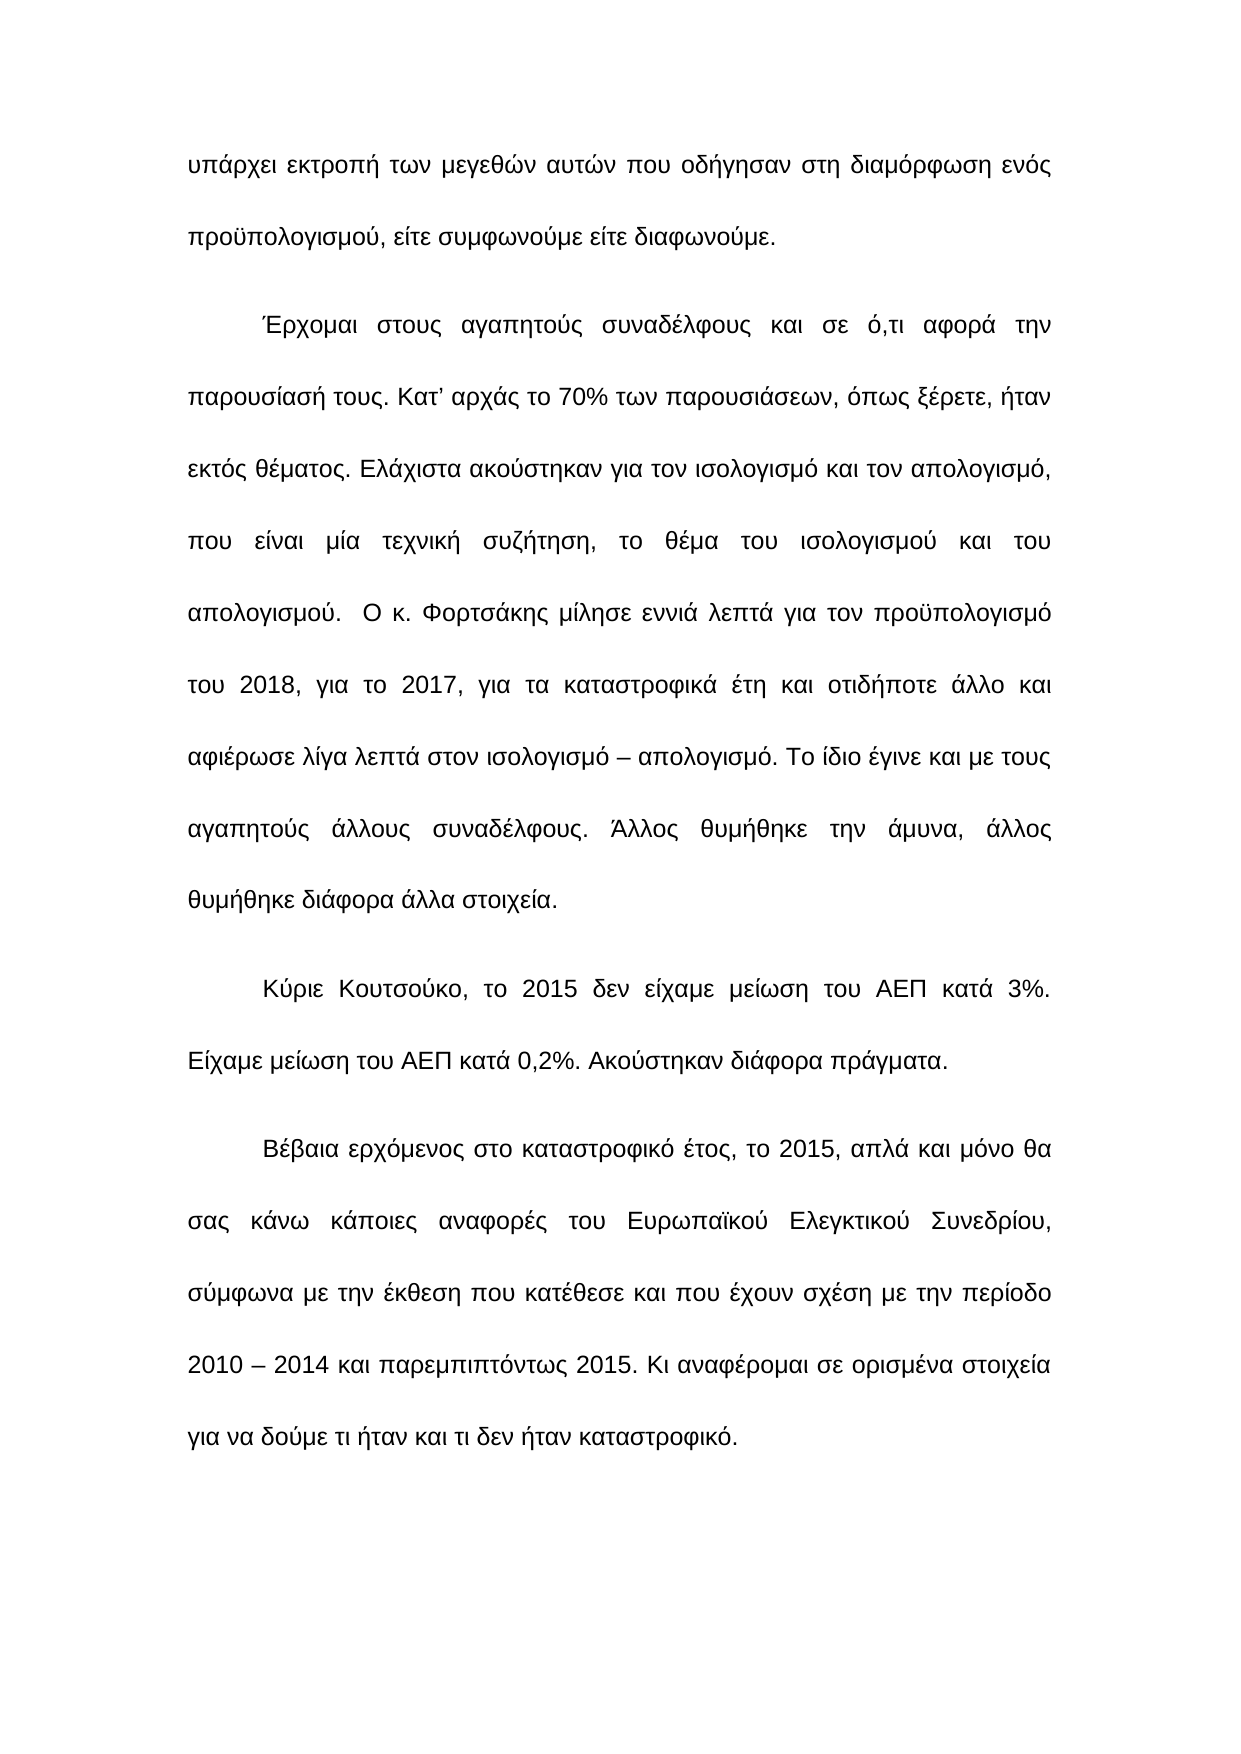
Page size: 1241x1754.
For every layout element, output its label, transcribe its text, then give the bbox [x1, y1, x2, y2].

text Κύριε Κουτσούκο, το 2015 δεν είχαμε μείωση του ΑΕΠ κατά 3%. Είχαμε μείωση του ΑΕΠ κατά 0,2%. Ακούστηκαν διάφορα πράγματα. [187, 974, 1053, 1074]
text Βέβαια ερχόμενος στο καταστροφικό έτος, το 2015, απλά και μόνο θα σας κάνω κάποιες αναφορές του Ευρωπαϊκού Ελεγκτικού Συνεδρίου, σύμφωνα με την έκθεση που κατέθεσε και που έχουν σχέση με την περίοδο 2010 – 2014 και παρεμπιπτόντως 2015. Κι αναφέρομαι σε ορισμένα στοιχεία για να δούμε τι ήταν και τι δεν ήταν καταστροφικό. [187, 1134, 1053, 1451]
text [187, 150, 1053, 251]
text Έρχομαι στους αγαπητούς συναδέλφους και σε ό,τι αφορά την παρουσίασή τους. Κατ’ αρχάς το 70% των παρουσιάσεων, όπως ξέρετε, ήταν εκτός θέματος. Ελάχιστα ακούστηκαν για τον ισολογισμό και τον απολογισμό, που είναι μία τεχνική συζήτηση, το θέμα του ισολογισμού και του απολογισμού. Ο κ. Φορτσάκης μίλησε εννιά λεπτά για τον προϋπολογισμό του 2018, για το 2017, για τα καταστροφικά έτη και οτιδήποτε άλλο και αφιέρωσε λίγα λεπτά στον ισολογισμό – απολογισμό. Το ίδιο έγινε και με τους αγαπητούς άλλους συναδέλφους. Άλλος θυμήθηκε την άμυνα, άλλος θυμήθηκε διάφορα άλλα στοιχεία. [187, 310, 1053, 914]
